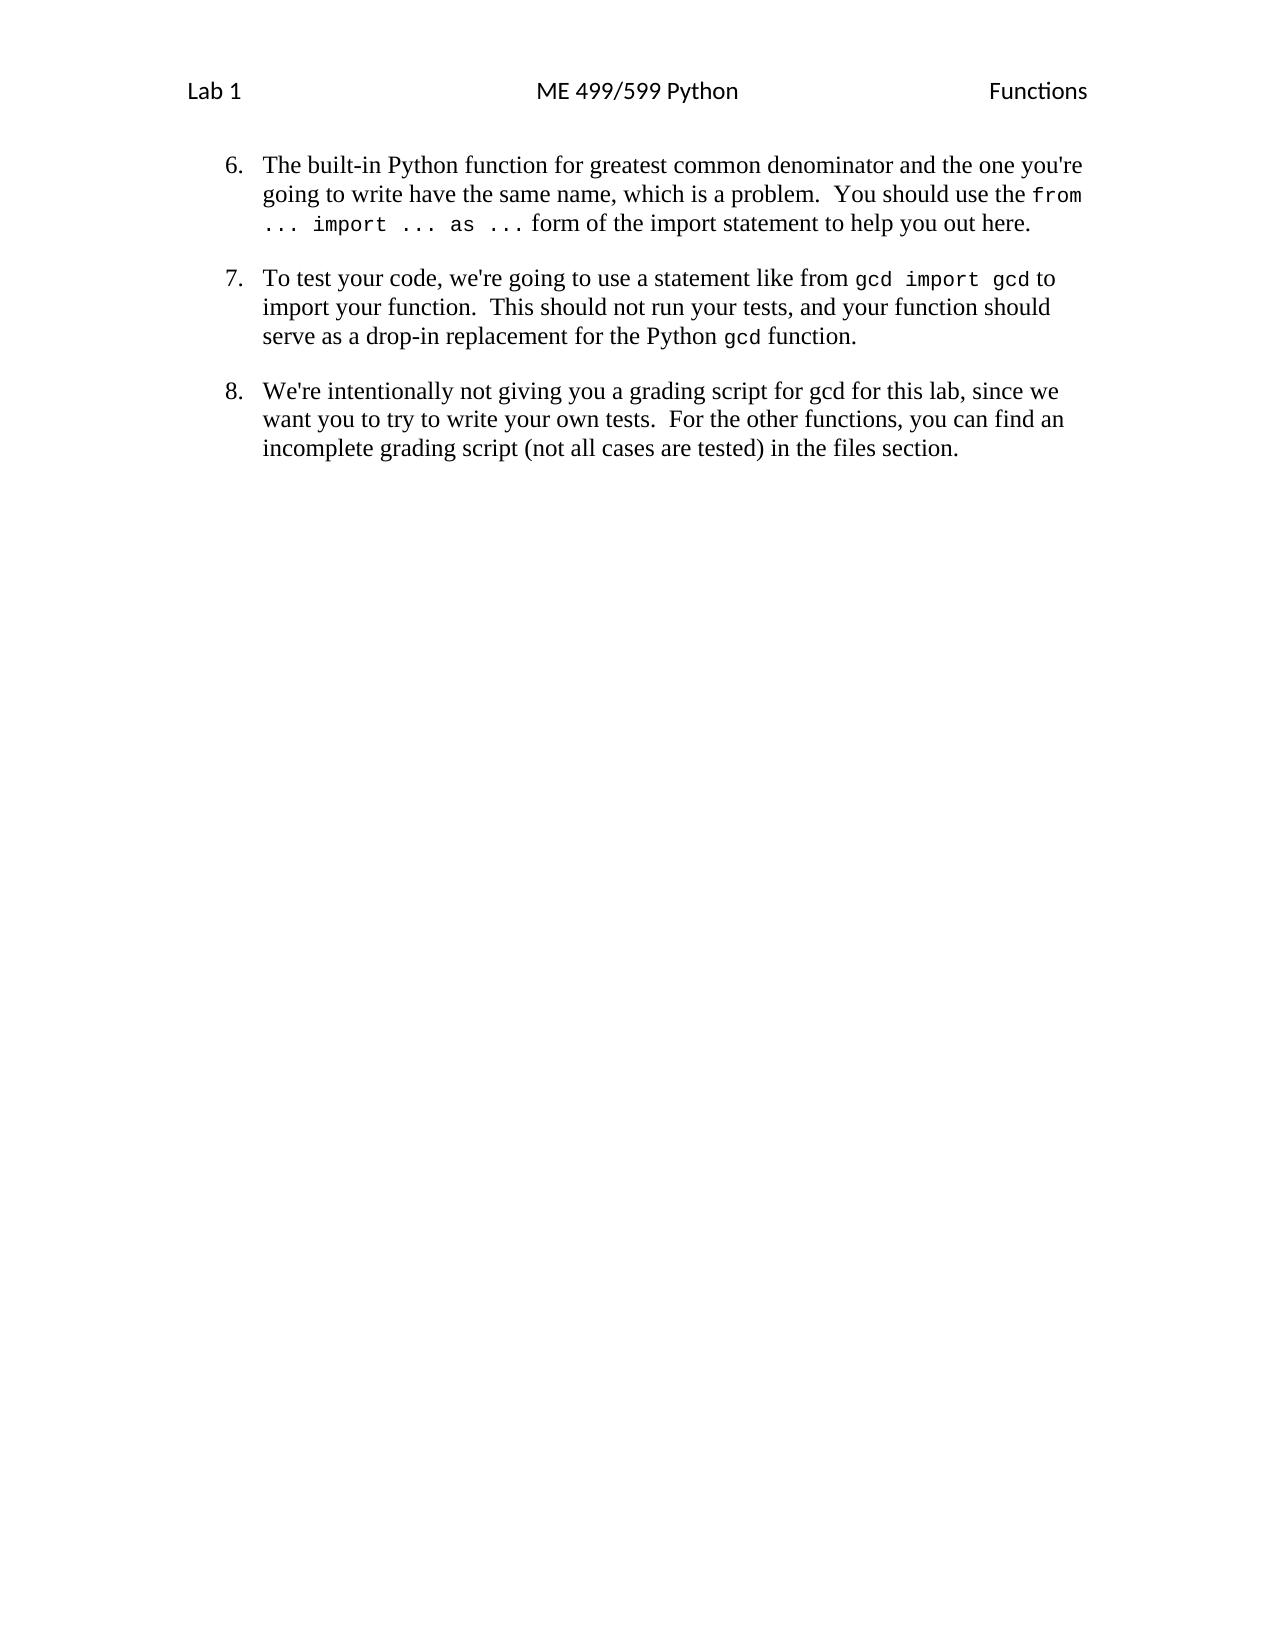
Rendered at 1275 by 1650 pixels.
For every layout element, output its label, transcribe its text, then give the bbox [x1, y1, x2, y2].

list We're intentionally not giving you a grading script for gcd for this lab, since we want you to try to write your own tests. For the other functions, you can find an incomplete grading script (not all cases are tested) in the files section. [225, 376, 1087, 462]
list To test your code, we're going to use a statement like from gcd import gcd to import your function. This should not run your tests, and your function should serve as a drop-in replacement for the Python gcd function. [225, 263, 1087, 351]
list The built-in Python function for greatest common denominator and the one you're going to write have the same name, which is a problem. You should use the from ... import ... as ... form of the import statement to help you out here. [225, 150, 1087, 238]
